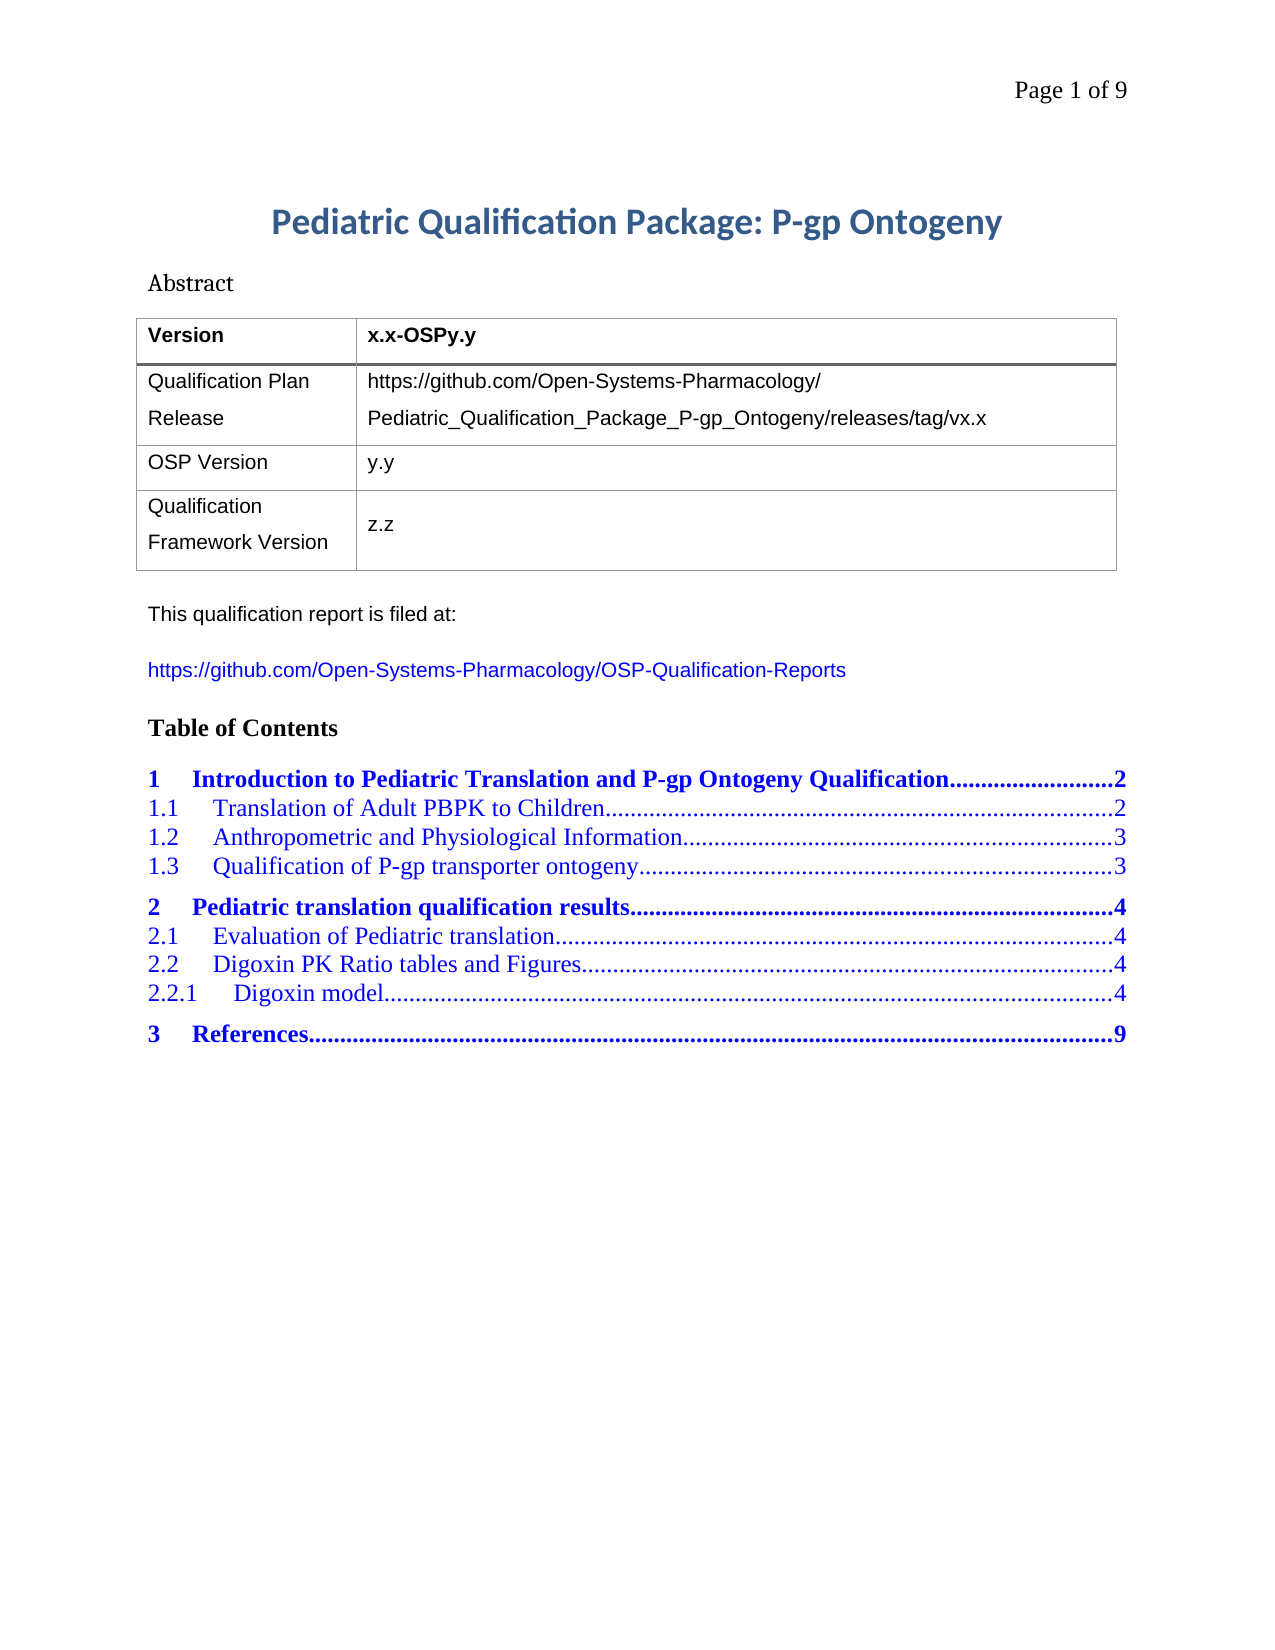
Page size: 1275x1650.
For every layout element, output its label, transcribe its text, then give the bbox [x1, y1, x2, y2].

title Pediatric Qualification Package: P-gp Ontogeny [148, 198, 1127, 243]
text Abstract [148, 268, 1127, 297]
table_cell y.y [357, 446, 1116, 489]
table_header x.x-OSPy.y [357, 319, 1116, 362]
table_header Version [137, 319, 356, 362]
table_cell OSP Version [137, 446, 356, 489]
table_cell Qualification Plan Release [137, 366, 356, 445]
table_cell https://github.com/Open-Systems-Pharmacology/Pediatric_Qualification_Package_P-gp_Ontogeny/releases/tag/vx.x [357, 366, 1116, 445]
table_cell Qualification Framework Version [137, 491, 356, 570]
text https://github.com/Open-Systems-Pharmacology/OSP-Qualification-Reports [148, 657, 1127, 681]
table_cell z.z [357, 491, 1116, 570]
text This qualification report is filed at: [148, 602, 1127, 626]
